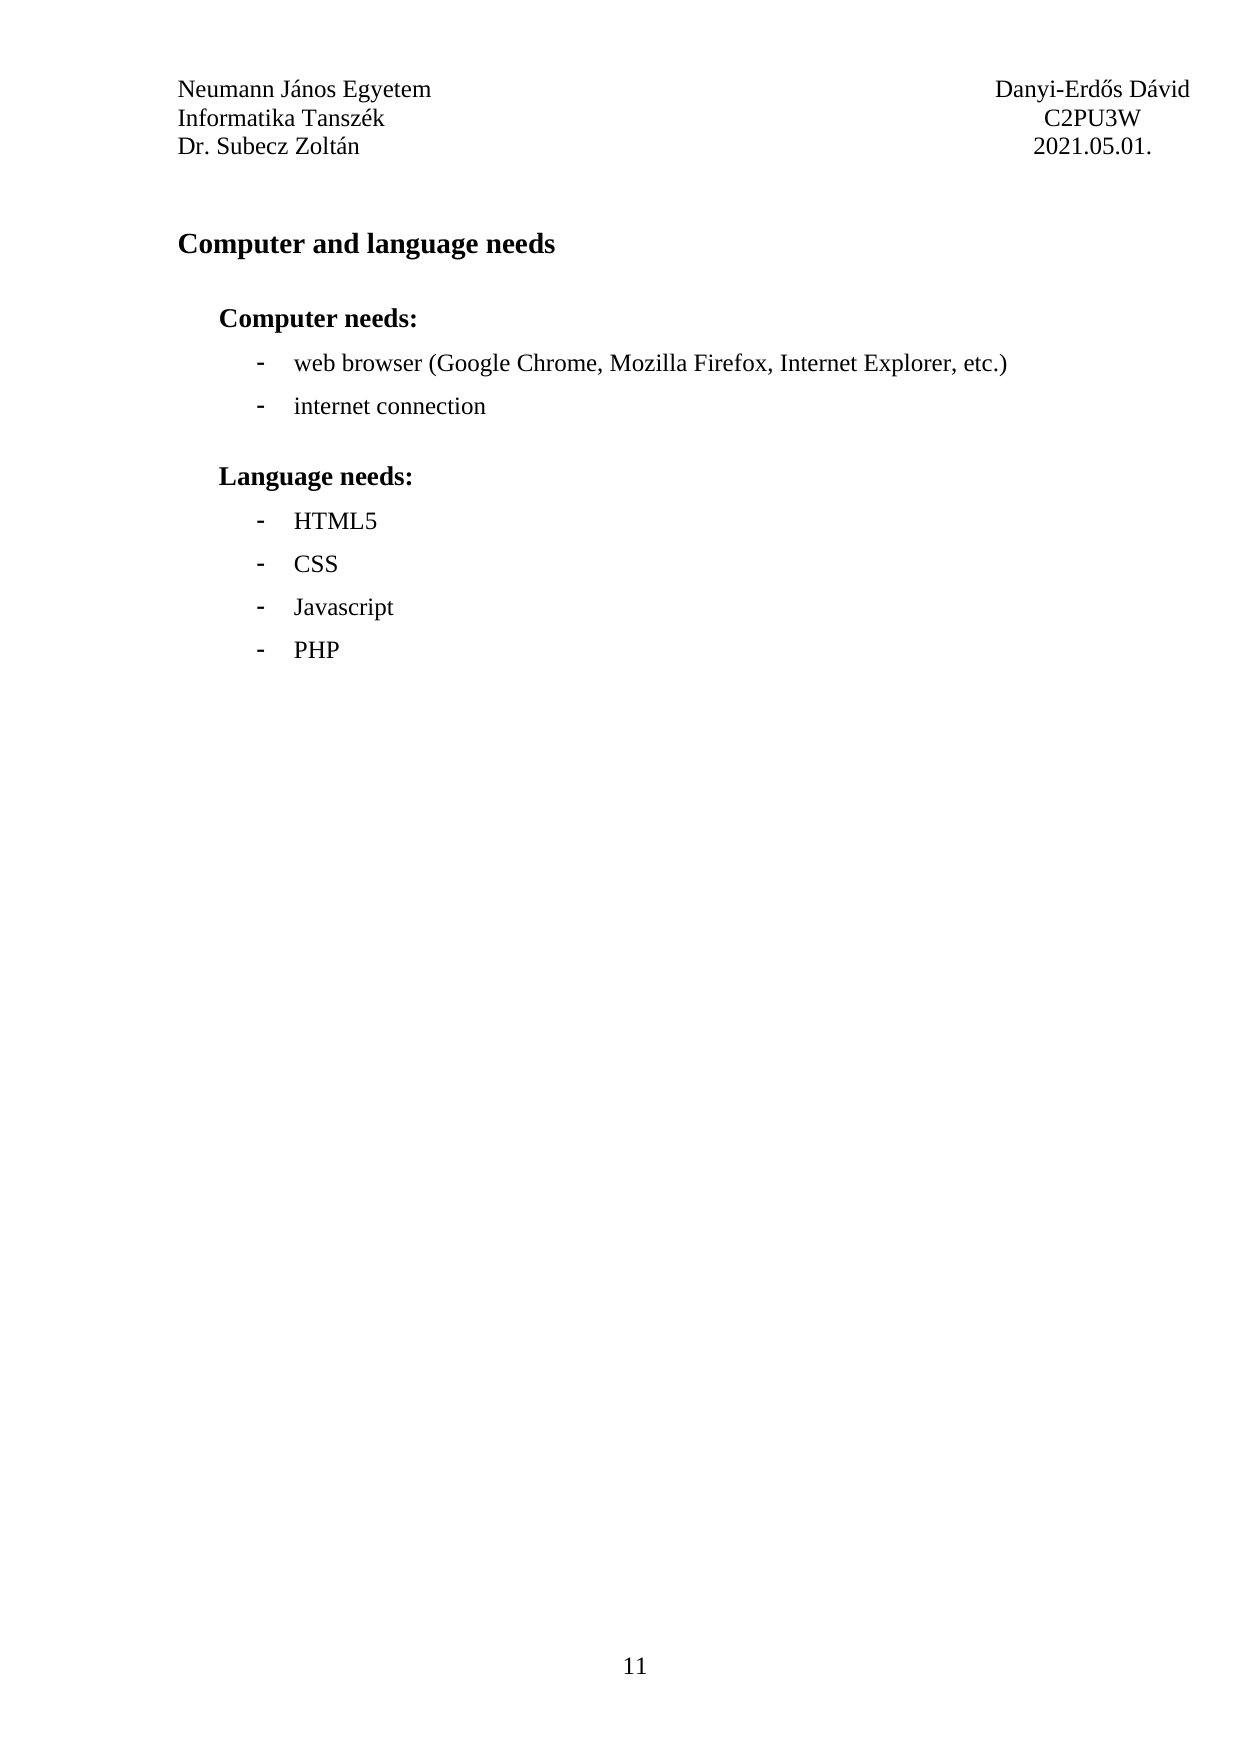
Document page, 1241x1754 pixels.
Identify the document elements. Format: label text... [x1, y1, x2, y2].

text Javascript [256, 592, 1092, 621]
text HTML5 [256, 506, 1092, 535]
text Language needs: [177, 459, 1092, 491]
text internet connection [256, 391, 1092, 420]
text Computer needs: [177, 302, 1092, 333]
text web browser (Google Chrome, Mozilla Firefox, Internet Explorer, etc.) [256, 348, 1092, 377]
text Computer and language needs [177, 226, 1092, 260]
text PHP [256, 636, 1092, 664]
text CSS [256, 549, 1092, 578]
